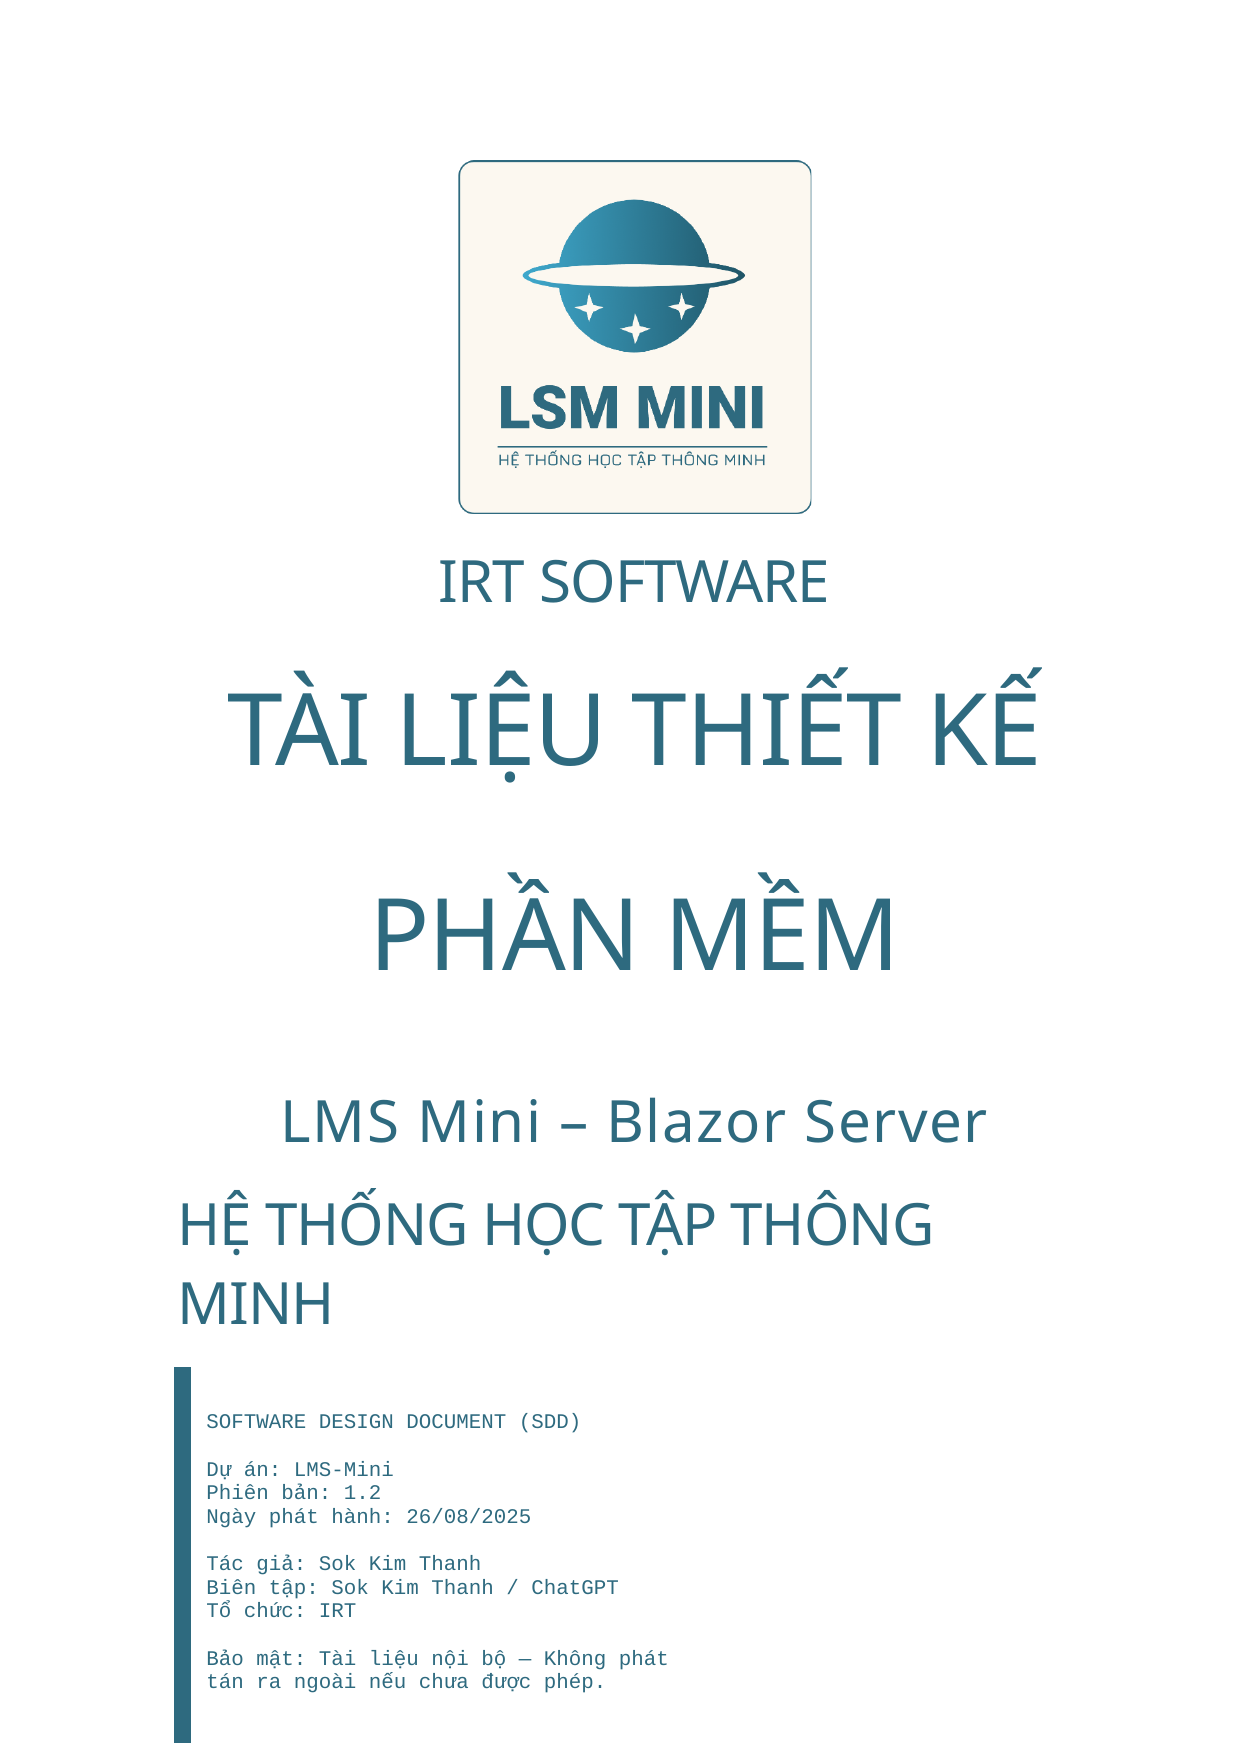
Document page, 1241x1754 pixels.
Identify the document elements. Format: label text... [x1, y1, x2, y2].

picture [458, 160, 812, 514]
title HỆ THỐNG HỌC TẬP THÔNG MINH [177, 1183, 1092, 1342]
title TÀI LIỆU THIẾT KẾ PHẦN MỀM [177, 659, 1092, 999]
subtitle LMS Mini – Blazor Server [177, 1080, 1092, 1159]
title IRT SOFTWARE [177, 540, 1092, 619]
